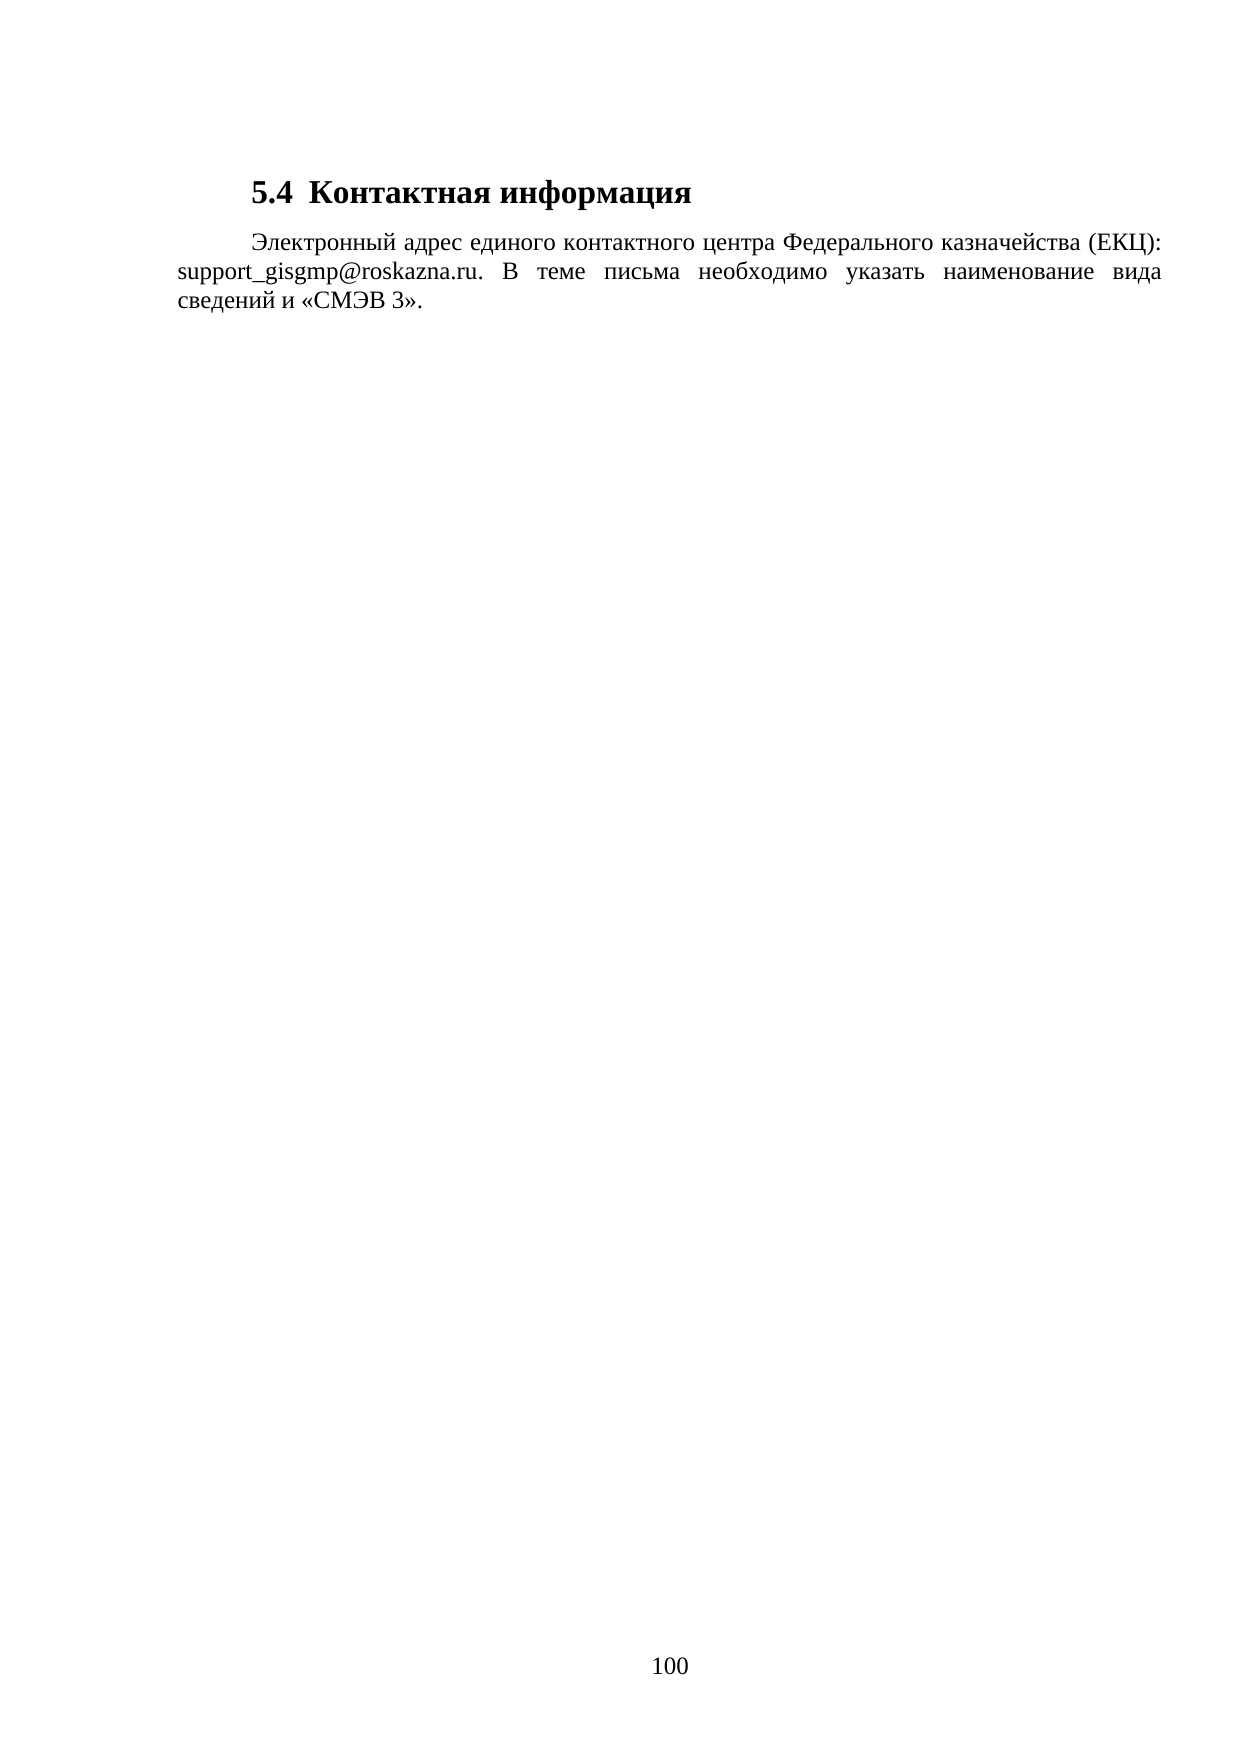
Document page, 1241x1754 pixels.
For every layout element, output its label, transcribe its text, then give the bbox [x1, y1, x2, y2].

list Контактная информация [234, 172, 1162, 211]
text Электронный адрес единого контактного центра Федерального казначейства (ЕКЦ): support_gisgmp@roskazna.ru. В теме письма необходимо указать наименование вида сведений и «СМЭВ 3». [177, 227, 1162, 313]
